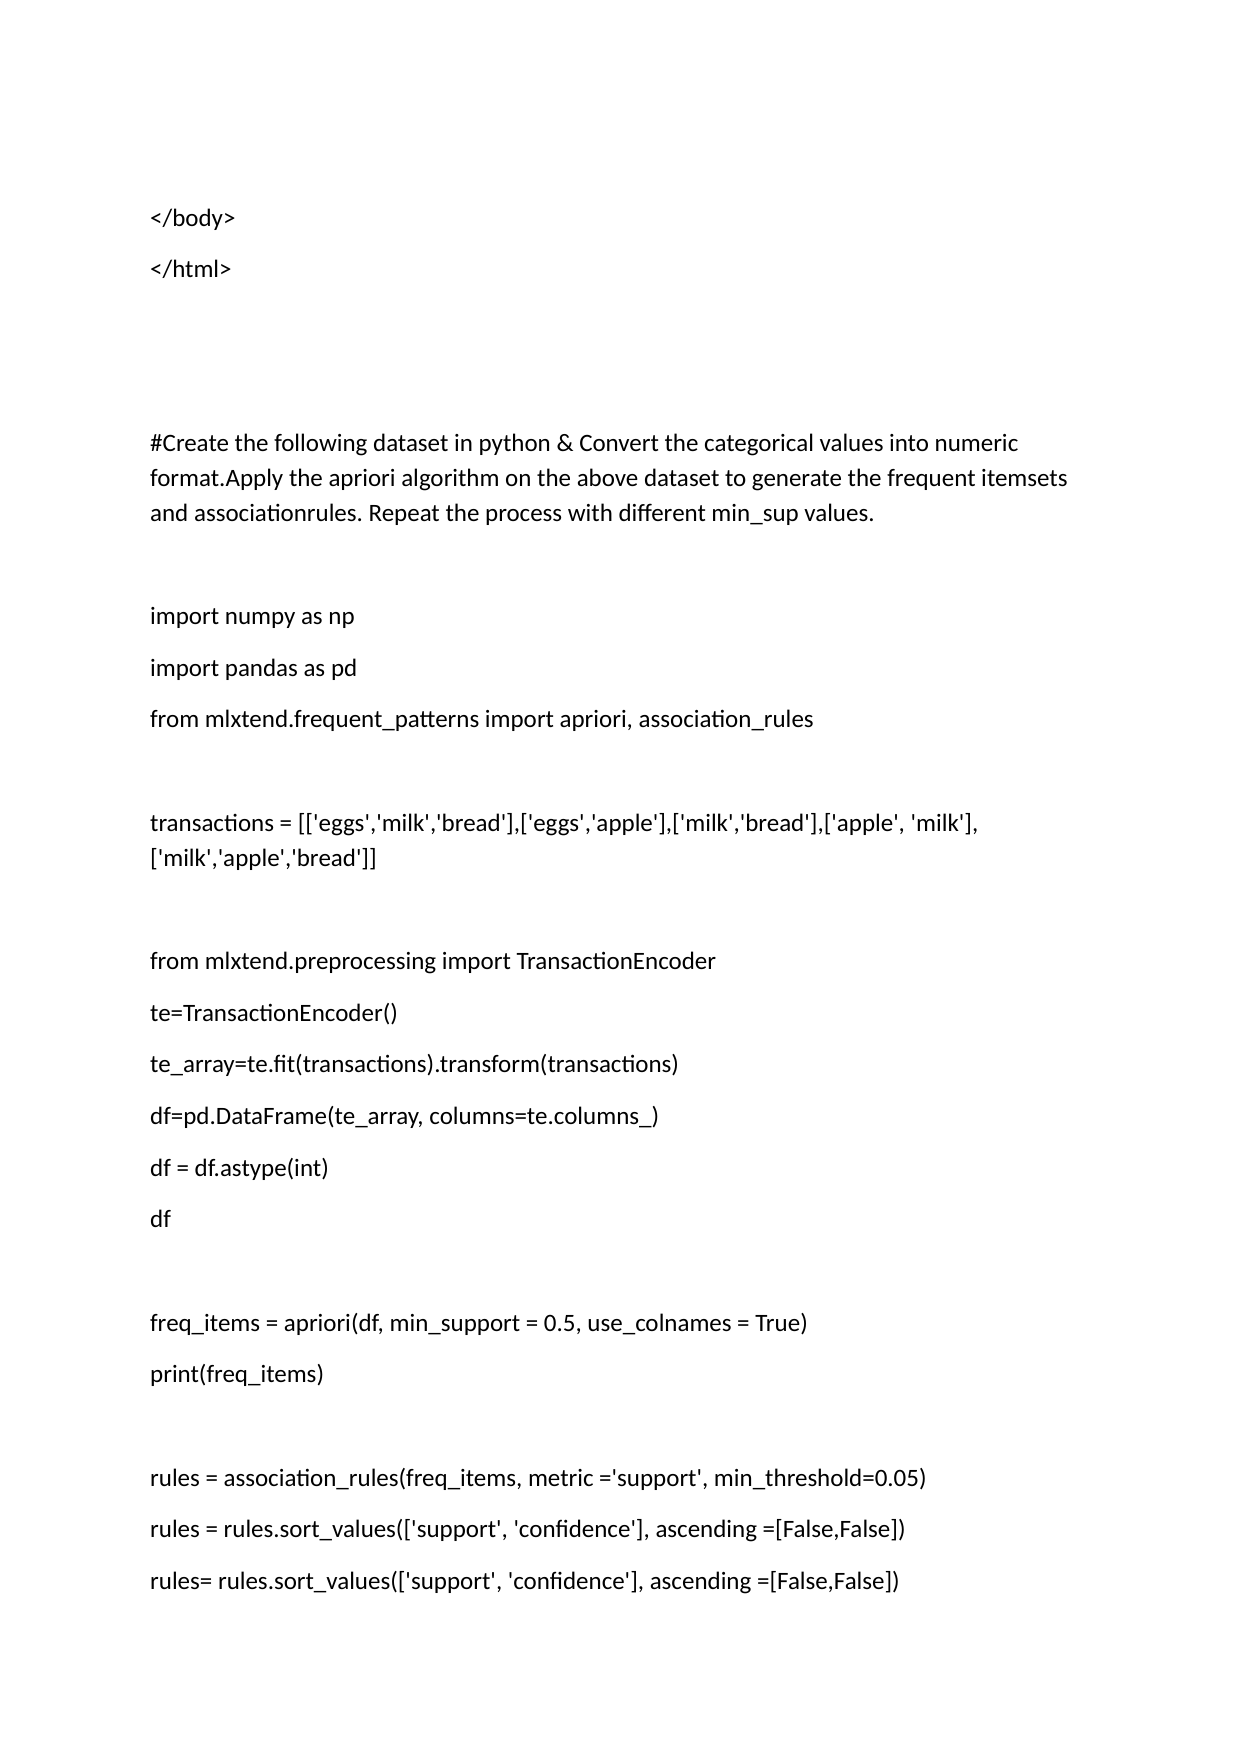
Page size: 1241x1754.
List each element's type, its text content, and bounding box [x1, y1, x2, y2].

text import numpy as np [150, 600, 1090, 631]
text </body> [150, 202, 1090, 232]
text from mlxtend.frequent_patterns import apriori, association_rules [150, 703, 1090, 734]
text rules = rules.sort_values(['support', 'confidence'], ascending =[False,False]) [150, 1513, 1090, 1544]
text transactions = [['eggs','milk','bread'],['eggs','apple'],['milk','bread'],['apple', 'milk'],['milk','apple','bread']] [150, 807, 1090, 872]
text te=TransactionEncoder() [150, 997, 1090, 1027]
text #Create the following dataset in python & Convert the categorical values into numeric format.Apply the apriori algorithm on the above dataset to generate the frequent itemsets and associationrules. Repeat the process with different min_sup values. [150, 427, 1090, 527]
text print(freq_items) [150, 1358, 1090, 1389]
text from mlxtend.preprocessing import TransactionEncoder [150, 945, 1090, 976]
text import pandas as pd [150, 652, 1090, 682]
text </html> [150, 253, 1090, 284]
text df = df.astype(int) [150, 1152, 1090, 1182]
text rules = association_rules(freq_items, metric ='support', min_threshold=0.05) [150, 1462, 1090, 1492]
text te_array=te.fit(transactions).transform(transactions) [150, 1048, 1090, 1079]
text rules= rules.sort_values(['support', 'confidence'], ascending =[False,False]) [150, 1565, 1090, 1596]
text df [150, 1203, 1090, 1234]
text freq_items = apriori(df, min_support = 0.5, use_colnames = True) [150, 1307, 1090, 1337]
text df=pd.DataFrame(te_array, columns=te.columns_) [150, 1100, 1090, 1131]
